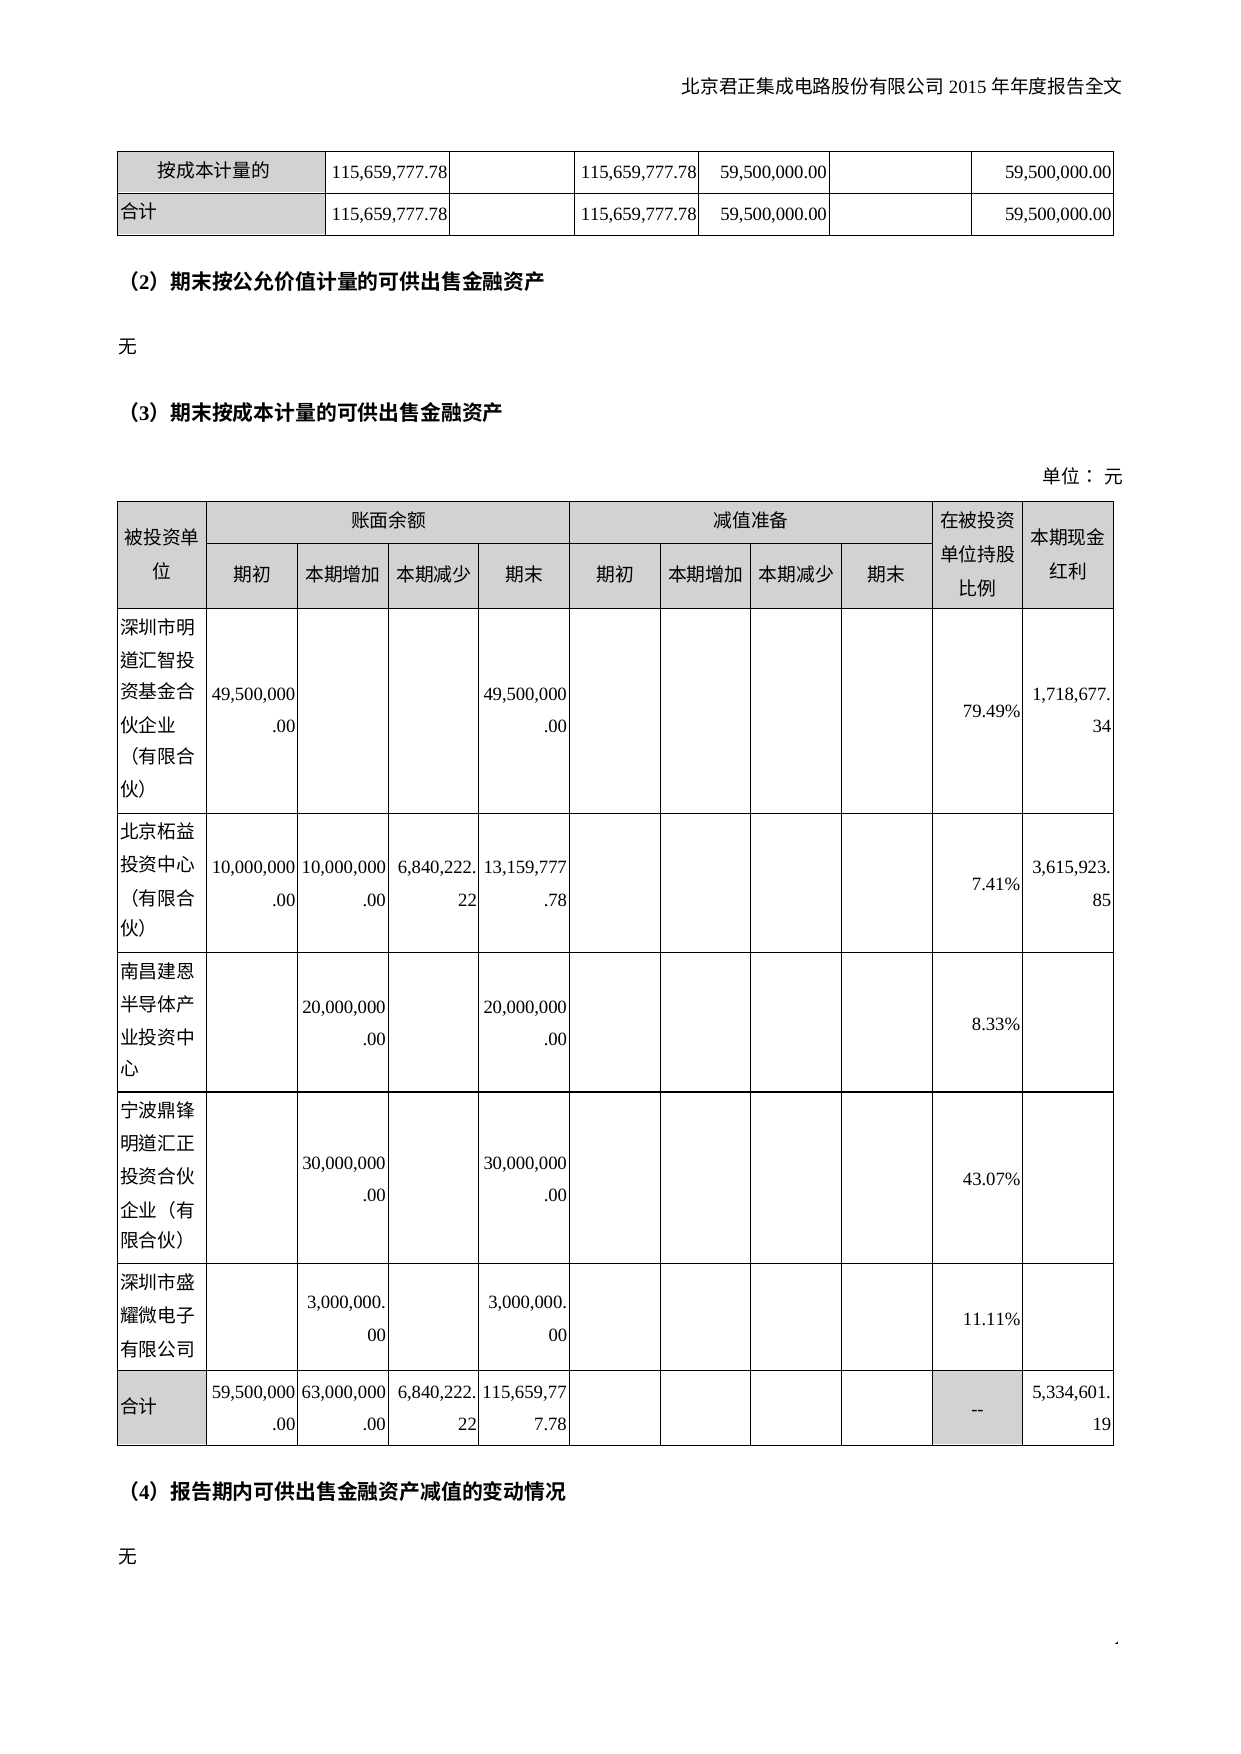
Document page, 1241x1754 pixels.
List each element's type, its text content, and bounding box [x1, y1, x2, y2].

subtitle （4）报告期内可供出售金融资产减值的变动情况 [118, 1477, 1138, 1506]
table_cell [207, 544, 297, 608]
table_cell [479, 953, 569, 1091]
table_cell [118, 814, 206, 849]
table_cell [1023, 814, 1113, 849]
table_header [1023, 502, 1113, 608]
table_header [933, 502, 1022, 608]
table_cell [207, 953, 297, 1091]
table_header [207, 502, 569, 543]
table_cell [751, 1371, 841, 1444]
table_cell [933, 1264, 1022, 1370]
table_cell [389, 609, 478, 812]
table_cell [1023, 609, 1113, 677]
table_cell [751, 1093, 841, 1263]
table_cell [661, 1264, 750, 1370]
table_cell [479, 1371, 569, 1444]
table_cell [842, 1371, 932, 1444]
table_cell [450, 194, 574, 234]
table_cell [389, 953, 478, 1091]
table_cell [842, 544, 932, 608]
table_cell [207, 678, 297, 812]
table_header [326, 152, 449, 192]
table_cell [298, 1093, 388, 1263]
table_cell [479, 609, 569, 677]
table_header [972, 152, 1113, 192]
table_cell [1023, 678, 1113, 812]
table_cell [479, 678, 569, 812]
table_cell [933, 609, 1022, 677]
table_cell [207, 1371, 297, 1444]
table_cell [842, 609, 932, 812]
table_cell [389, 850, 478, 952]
subtitle （2）期末按公允价值计量的可供出售金融资产 [118, 267, 1138, 296]
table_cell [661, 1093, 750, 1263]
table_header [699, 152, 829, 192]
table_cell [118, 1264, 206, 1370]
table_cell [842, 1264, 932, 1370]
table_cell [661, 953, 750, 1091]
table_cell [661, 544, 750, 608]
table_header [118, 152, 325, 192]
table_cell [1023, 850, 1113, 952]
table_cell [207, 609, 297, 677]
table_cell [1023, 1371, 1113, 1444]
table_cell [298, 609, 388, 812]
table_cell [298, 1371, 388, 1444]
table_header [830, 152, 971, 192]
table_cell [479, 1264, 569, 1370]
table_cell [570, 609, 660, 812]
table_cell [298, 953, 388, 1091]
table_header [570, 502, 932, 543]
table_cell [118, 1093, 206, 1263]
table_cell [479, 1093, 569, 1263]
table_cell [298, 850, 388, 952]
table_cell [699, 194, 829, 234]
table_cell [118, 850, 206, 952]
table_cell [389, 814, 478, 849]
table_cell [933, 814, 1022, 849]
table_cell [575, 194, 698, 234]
text 无 [118, 1543, 1138, 1569]
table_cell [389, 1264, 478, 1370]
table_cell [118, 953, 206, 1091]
subtitle （3）期末按成本计量的可供出售金融资产 [118, 398, 1138, 426]
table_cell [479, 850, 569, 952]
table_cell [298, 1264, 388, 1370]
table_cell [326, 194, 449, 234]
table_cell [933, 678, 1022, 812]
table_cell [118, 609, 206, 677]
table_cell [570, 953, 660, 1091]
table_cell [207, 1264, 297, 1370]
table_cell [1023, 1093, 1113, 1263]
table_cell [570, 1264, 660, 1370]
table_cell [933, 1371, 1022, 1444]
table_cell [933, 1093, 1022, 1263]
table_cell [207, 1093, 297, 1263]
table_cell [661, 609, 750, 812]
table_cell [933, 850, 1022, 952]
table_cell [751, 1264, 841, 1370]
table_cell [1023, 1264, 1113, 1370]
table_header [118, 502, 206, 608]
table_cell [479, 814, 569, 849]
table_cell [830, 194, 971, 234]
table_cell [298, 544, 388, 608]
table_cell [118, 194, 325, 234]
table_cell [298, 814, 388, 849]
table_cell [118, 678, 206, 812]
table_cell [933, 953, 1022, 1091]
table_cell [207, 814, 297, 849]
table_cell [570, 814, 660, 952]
text 无 [118, 334, 1138, 359]
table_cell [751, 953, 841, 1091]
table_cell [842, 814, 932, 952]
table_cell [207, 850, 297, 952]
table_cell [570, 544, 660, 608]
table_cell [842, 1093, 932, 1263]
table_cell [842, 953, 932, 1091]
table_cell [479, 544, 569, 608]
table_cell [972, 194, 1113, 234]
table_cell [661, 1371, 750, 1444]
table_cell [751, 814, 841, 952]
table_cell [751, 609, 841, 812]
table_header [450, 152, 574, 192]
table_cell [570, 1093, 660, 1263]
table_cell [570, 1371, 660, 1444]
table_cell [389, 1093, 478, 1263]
text 单位： 元 [102, 464, 1122, 489]
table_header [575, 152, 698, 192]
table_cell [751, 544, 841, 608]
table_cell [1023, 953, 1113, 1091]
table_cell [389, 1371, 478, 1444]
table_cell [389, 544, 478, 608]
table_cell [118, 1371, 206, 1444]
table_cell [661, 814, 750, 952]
